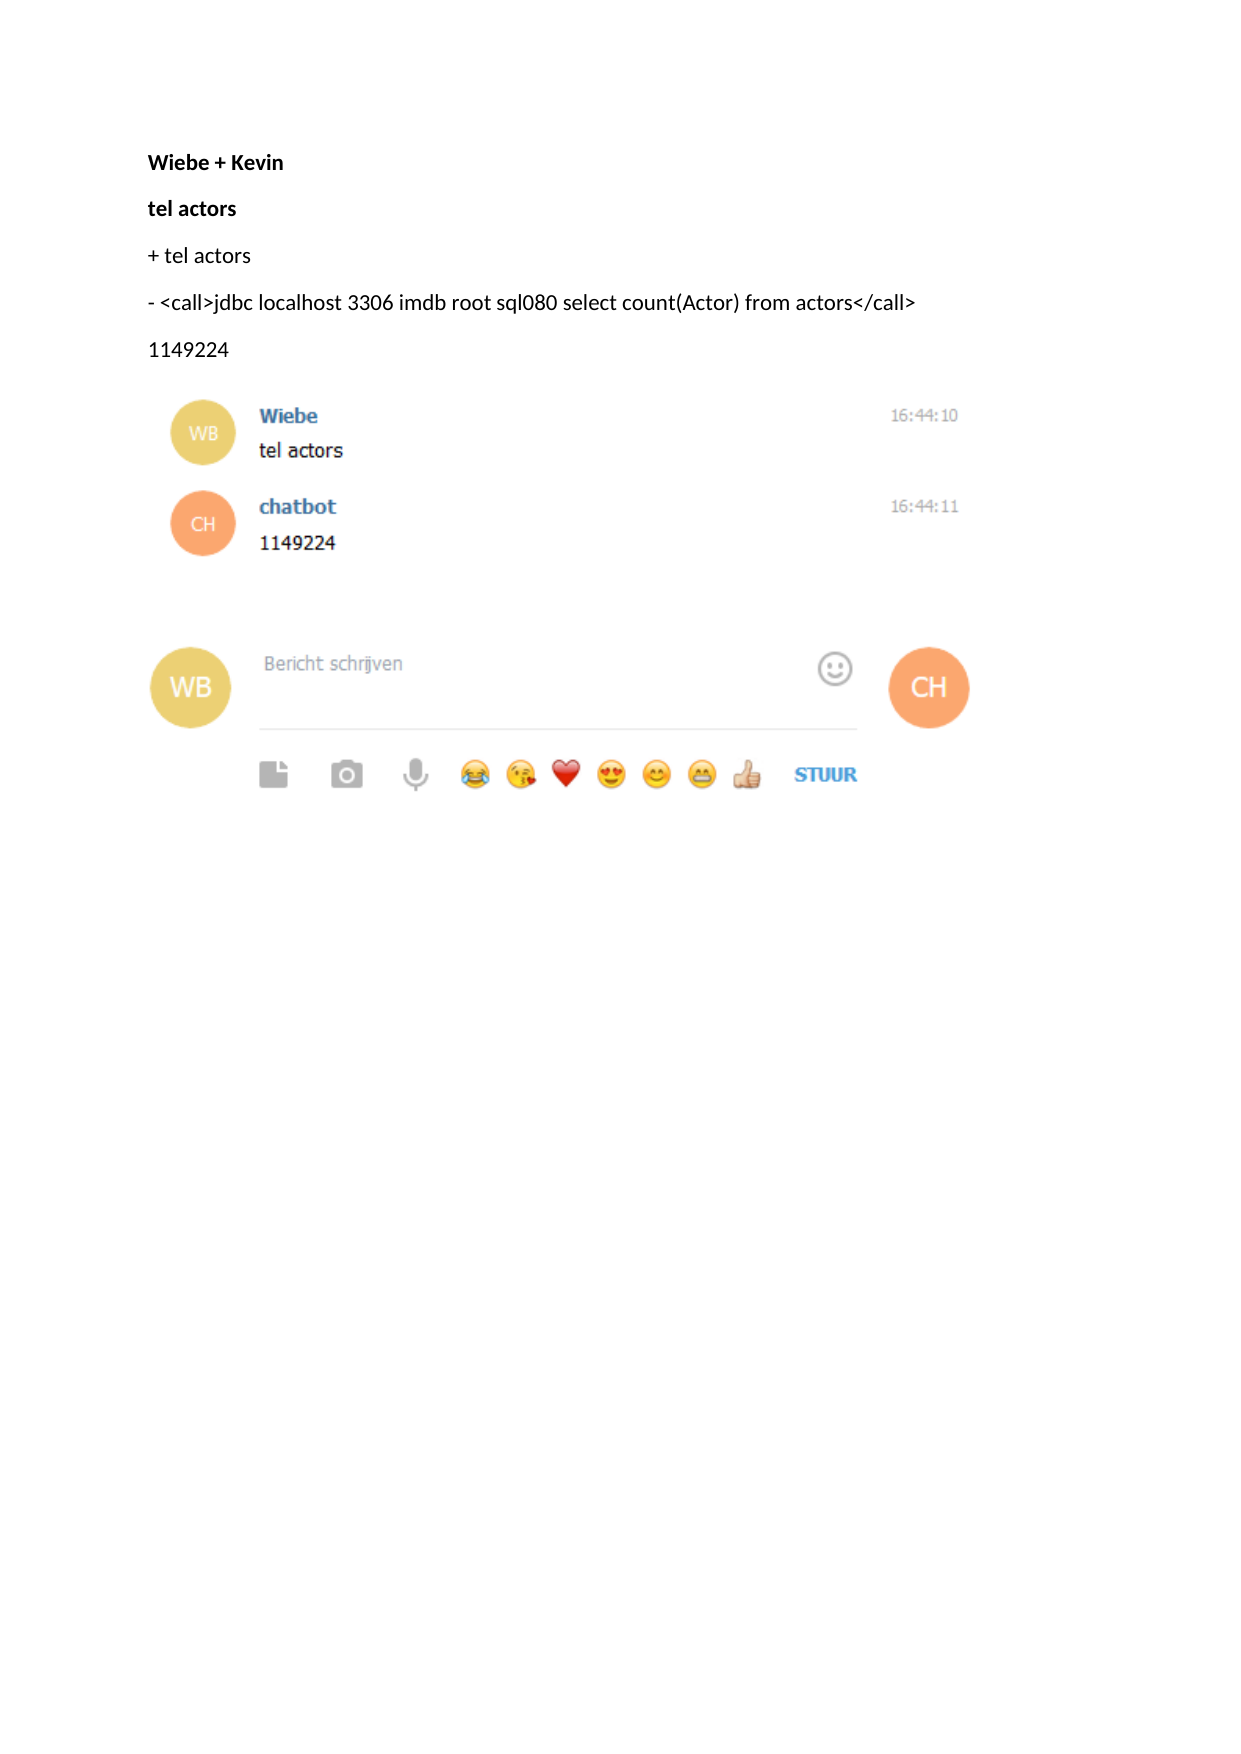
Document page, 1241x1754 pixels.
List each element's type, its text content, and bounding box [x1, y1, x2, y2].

text - <call>jdbc localhost 3306 imdb root sql080 select count(Actor) from actors</call> [148, 288, 1093, 316]
text 1149224 [148, 335, 1093, 363]
picture [147, 382, 1078, 832]
text tel actors [148, 194, 1093, 222]
text + tel actors [148, 241, 1093, 269]
text Wiebe + Kevin [148, 148, 1093, 176]
